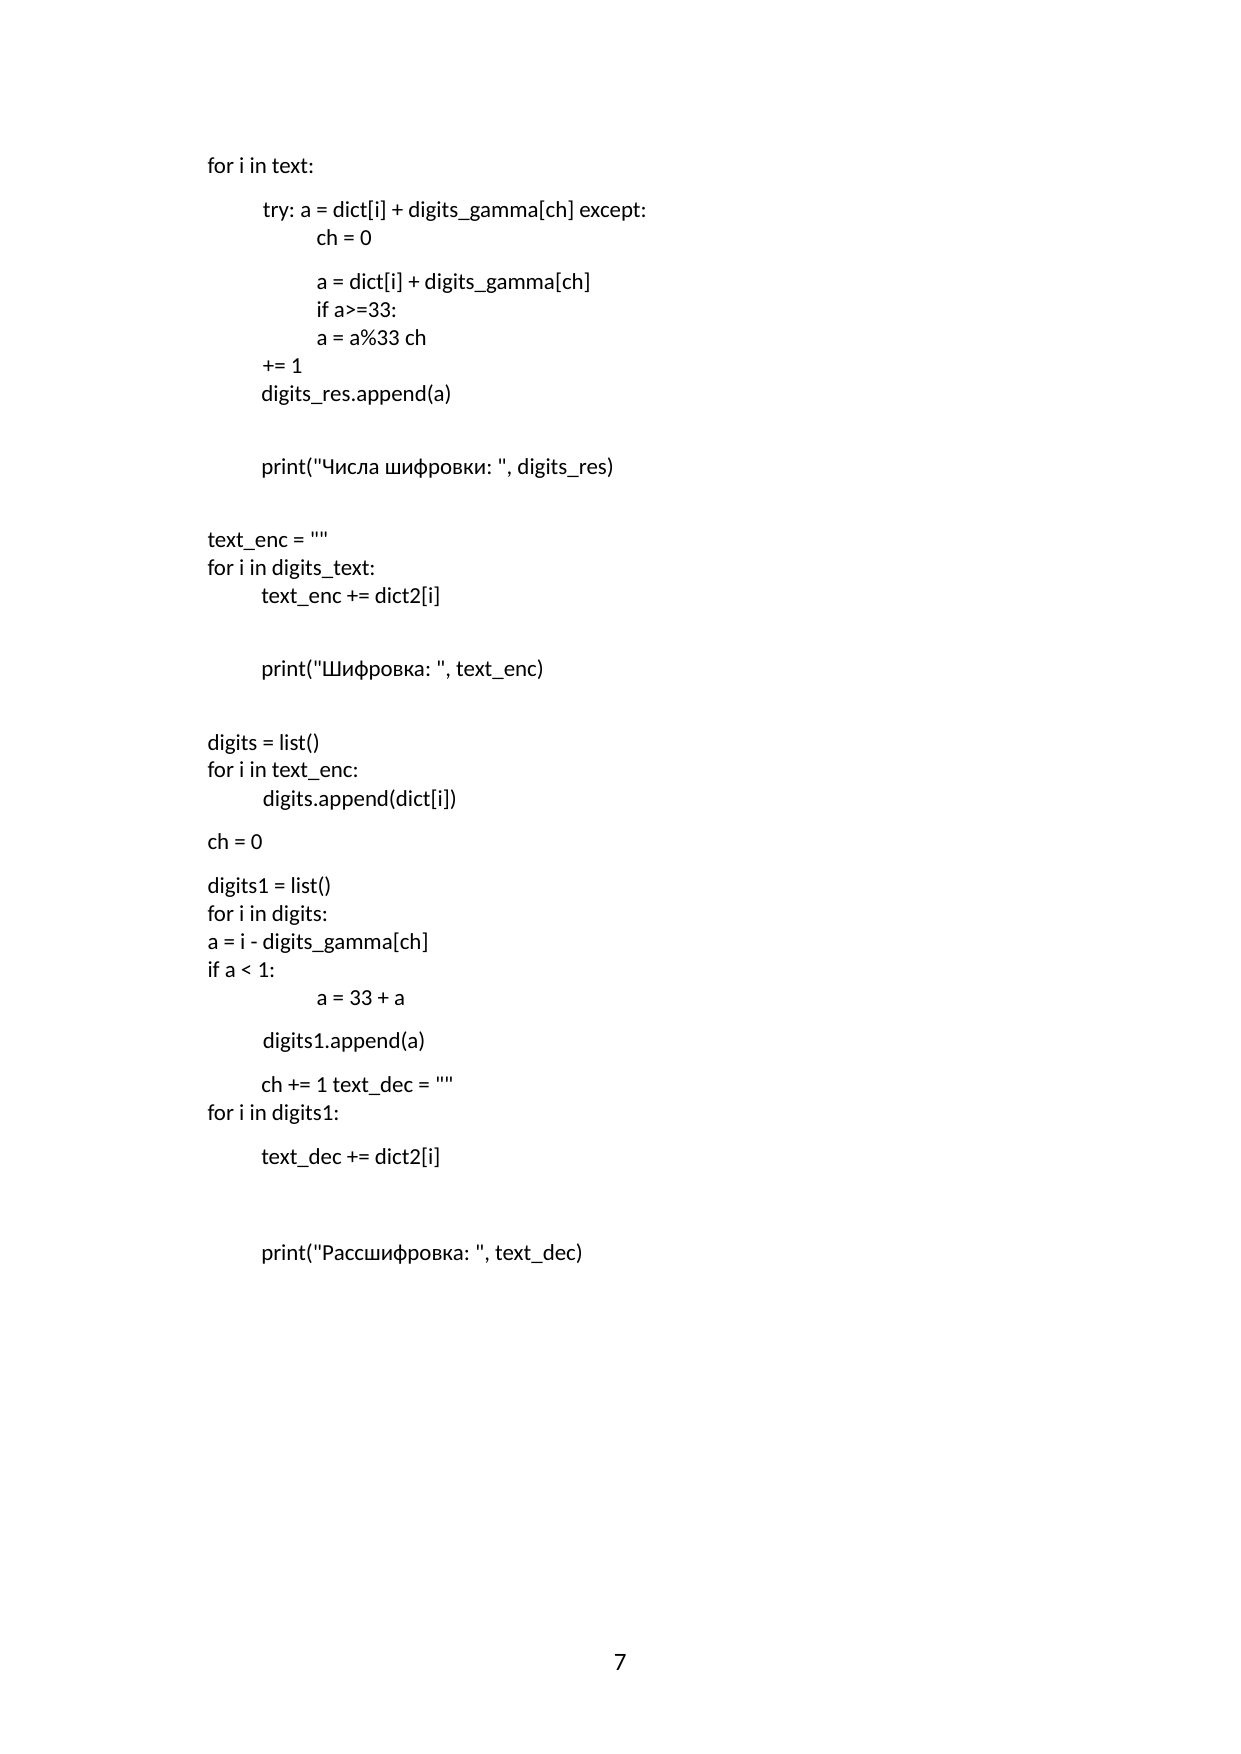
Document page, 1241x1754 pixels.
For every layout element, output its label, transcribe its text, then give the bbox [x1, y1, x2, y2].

text a = 33 + a [316, 983, 735, 1011]
text print("Рассшифровка: ", text_dec) [207, 1238, 735, 1267]
text if a>=33: [263, 295, 735, 323]
text digits.append(dict[i]) [263, 784, 735, 812]
text text_dec += dict2[i] [207, 1142, 735, 1170]
text ch += 1 text_dec = "" for i in digits1: [207, 1070, 464, 1126]
text digits_res.append(a) [207, 379, 706, 407]
text ch = 0 [207, 827, 735, 855]
text for i in digits_text: [207, 553, 491, 581]
text digits1 = list() [207, 871, 585, 899]
text digits1.append(a) [263, 1027, 735, 1055]
text text_enc += dict2[i] [207, 581, 735, 609]
text print("Числа шифровки: ", digits_res) [207, 452, 706, 480]
text digits = list() [207, 728, 451, 756]
text if a < 1: [207, 955, 585, 983]
text for i in digits: [207, 899, 585, 927]
text a = a%33 ch += 1 [263, 323, 451, 379]
text try: a = dict[i] + digits_gamma[ch] except: [263, 195, 720, 223]
text for i in text_enc: [207, 756, 451, 784]
text ch = 0 [316, 223, 735, 251]
text print("Шифровка: ", text_enc) [207, 654, 735, 682]
text text_enc = "" [207, 525, 491, 553]
text a = dict[i] + digits_gamma[ch] [263, 267, 735, 295]
text for i in text: [207, 152, 735, 180]
text a = i - digits_gamma[ch] [207, 927, 585, 955]
